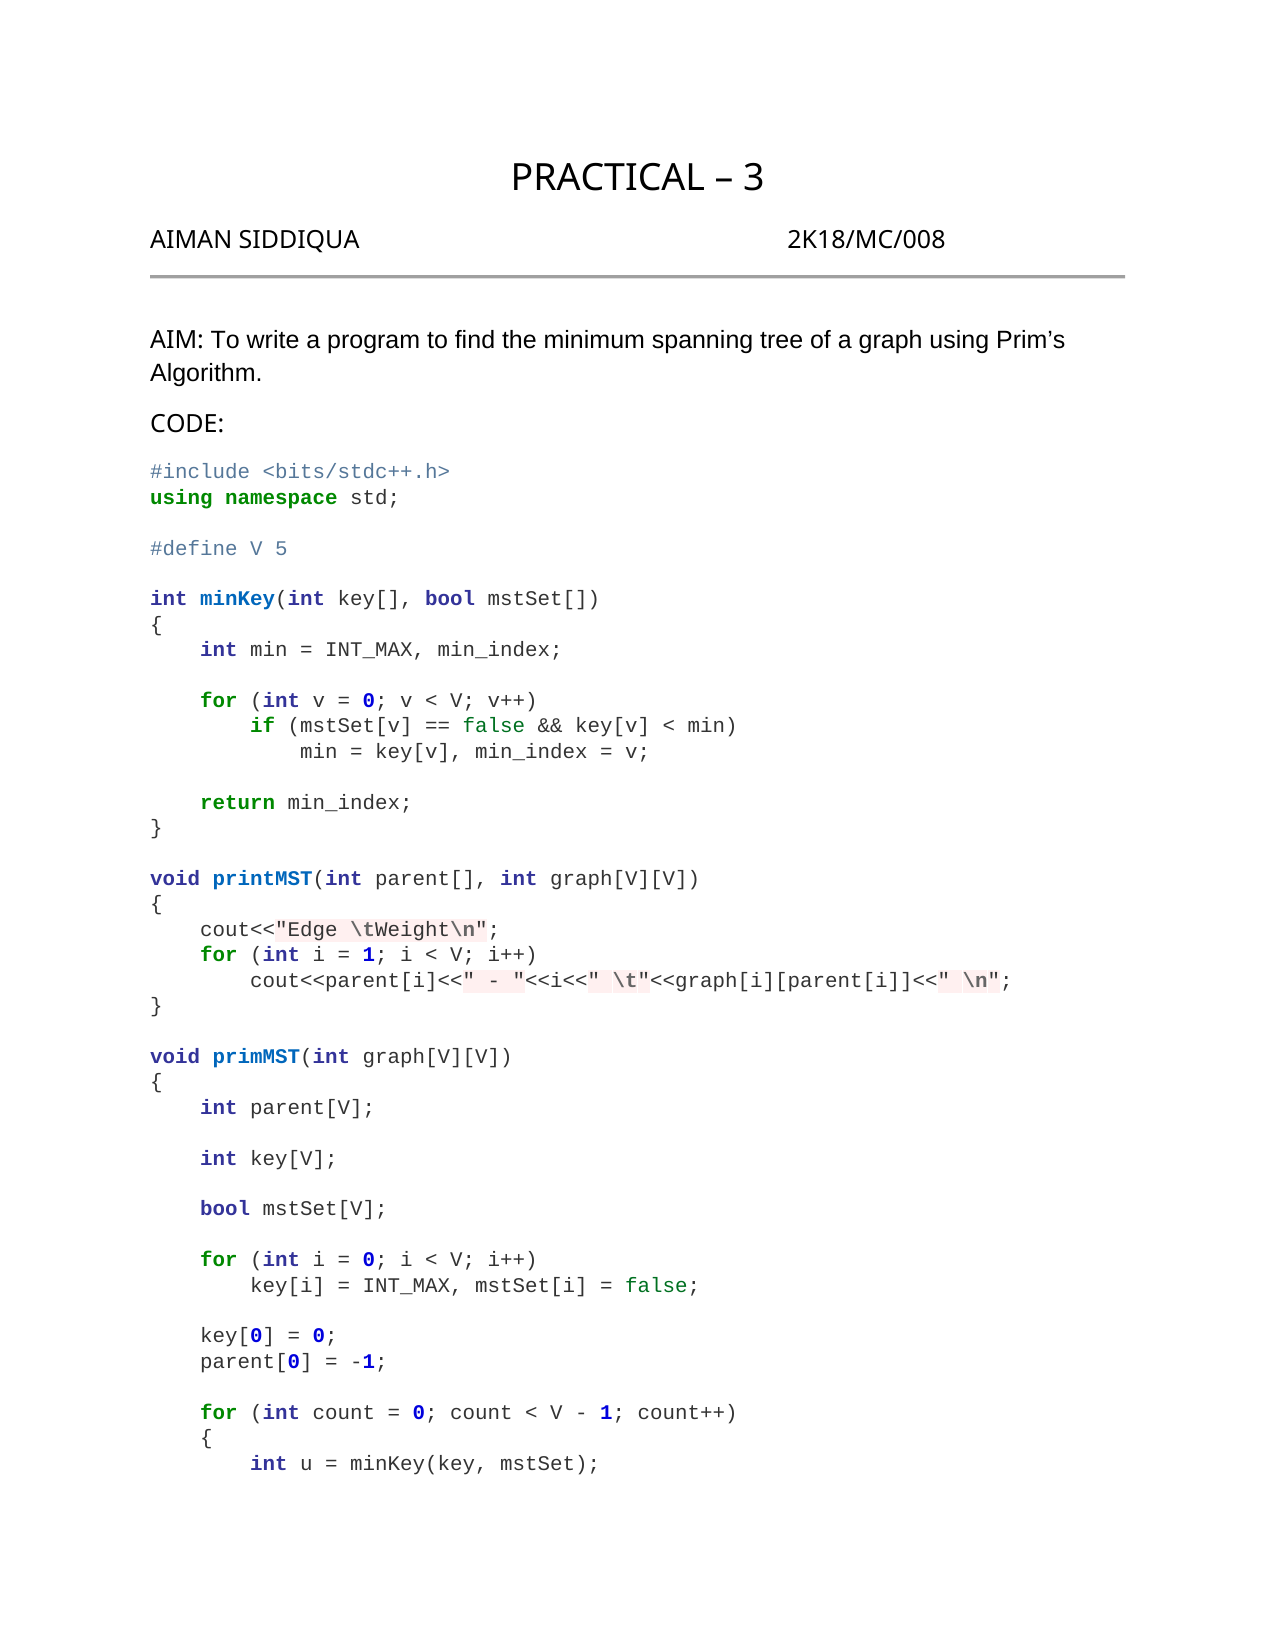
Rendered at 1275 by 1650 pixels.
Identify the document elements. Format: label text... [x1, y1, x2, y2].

text return min_index; [150, 790, 1125, 815]
text { [150, 892, 1125, 917]
text for (int v = 0; v < V; v++) [150, 688, 1125, 714]
text int min = INT_MAX, min_index; [150, 637, 1125, 663]
text min = key[v], min_index = v; [150, 739, 1125, 764]
text CODE: [150, 406, 1125, 440]
text { [150, 1069, 1125, 1095]
text int u = minKey(key, mstSet); [150, 1451, 1125, 1476]
text using namespace std; [150, 485, 1125, 510]
text for (int i = 1; i < V; i++) [150, 942, 1125, 968]
text AIM: To write a program to find the minimum spanning tree of a graph using Prim’s Algorithm. [150, 322, 1125, 387]
text } [150, 815, 1125, 841]
text PRACTICAL – 3 [150, 150, 1125, 201]
text if (mstSet[v] == false && key[v] < min) [150, 714, 1125, 739]
text int minKey(int key[], bool mstSet[]) [150, 587, 1125, 612]
text cout<<parent[i]<<" - "<<i<<" \t"<<graph[i][parent[i]]<<" \n"; [150, 968, 1125, 993]
text AIMAN SIDDIQUA 2K18/MC/008 [150, 222, 1125, 256]
text int parent[V]; [150, 1095, 1125, 1120]
text bool mstSet[V]; [150, 1197, 1125, 1222]
text { [150, 1425, 1125, 1451]
text void primMST(int graph[V][V]) [150, 1044, 1125, 1069]
text { [150, 612, 1125, 637]
text key[i] = INT_MAX, mstSet[i] = false; [150, 1273, 1125, 1298]
text key[0] = 0; [150, 1324, 1125, 1349]
text int key[V]; [150, 1146, 1125, 1171]
text parent[0] = -1; [150, 1349, 1125, 1374]
text for (int i = 0; i < V; i++) [150, 1247, 1125, 1273]
text #include <bits/stdc++.h> [150, 459, 1125, 485]
text } [150, 993, 1125, 1019]
text cout<<"Edge \tWeight\n"; [150, 917, 1125, 942]
text void printMST(int parent[], int graph[V][V]) [150, 866, 1125, 892]
text #define V 5 [150, 536, 1125, 561]
text for (int count = 0; count < V - 1; count++) [150, 1400, 1125, 1425]
